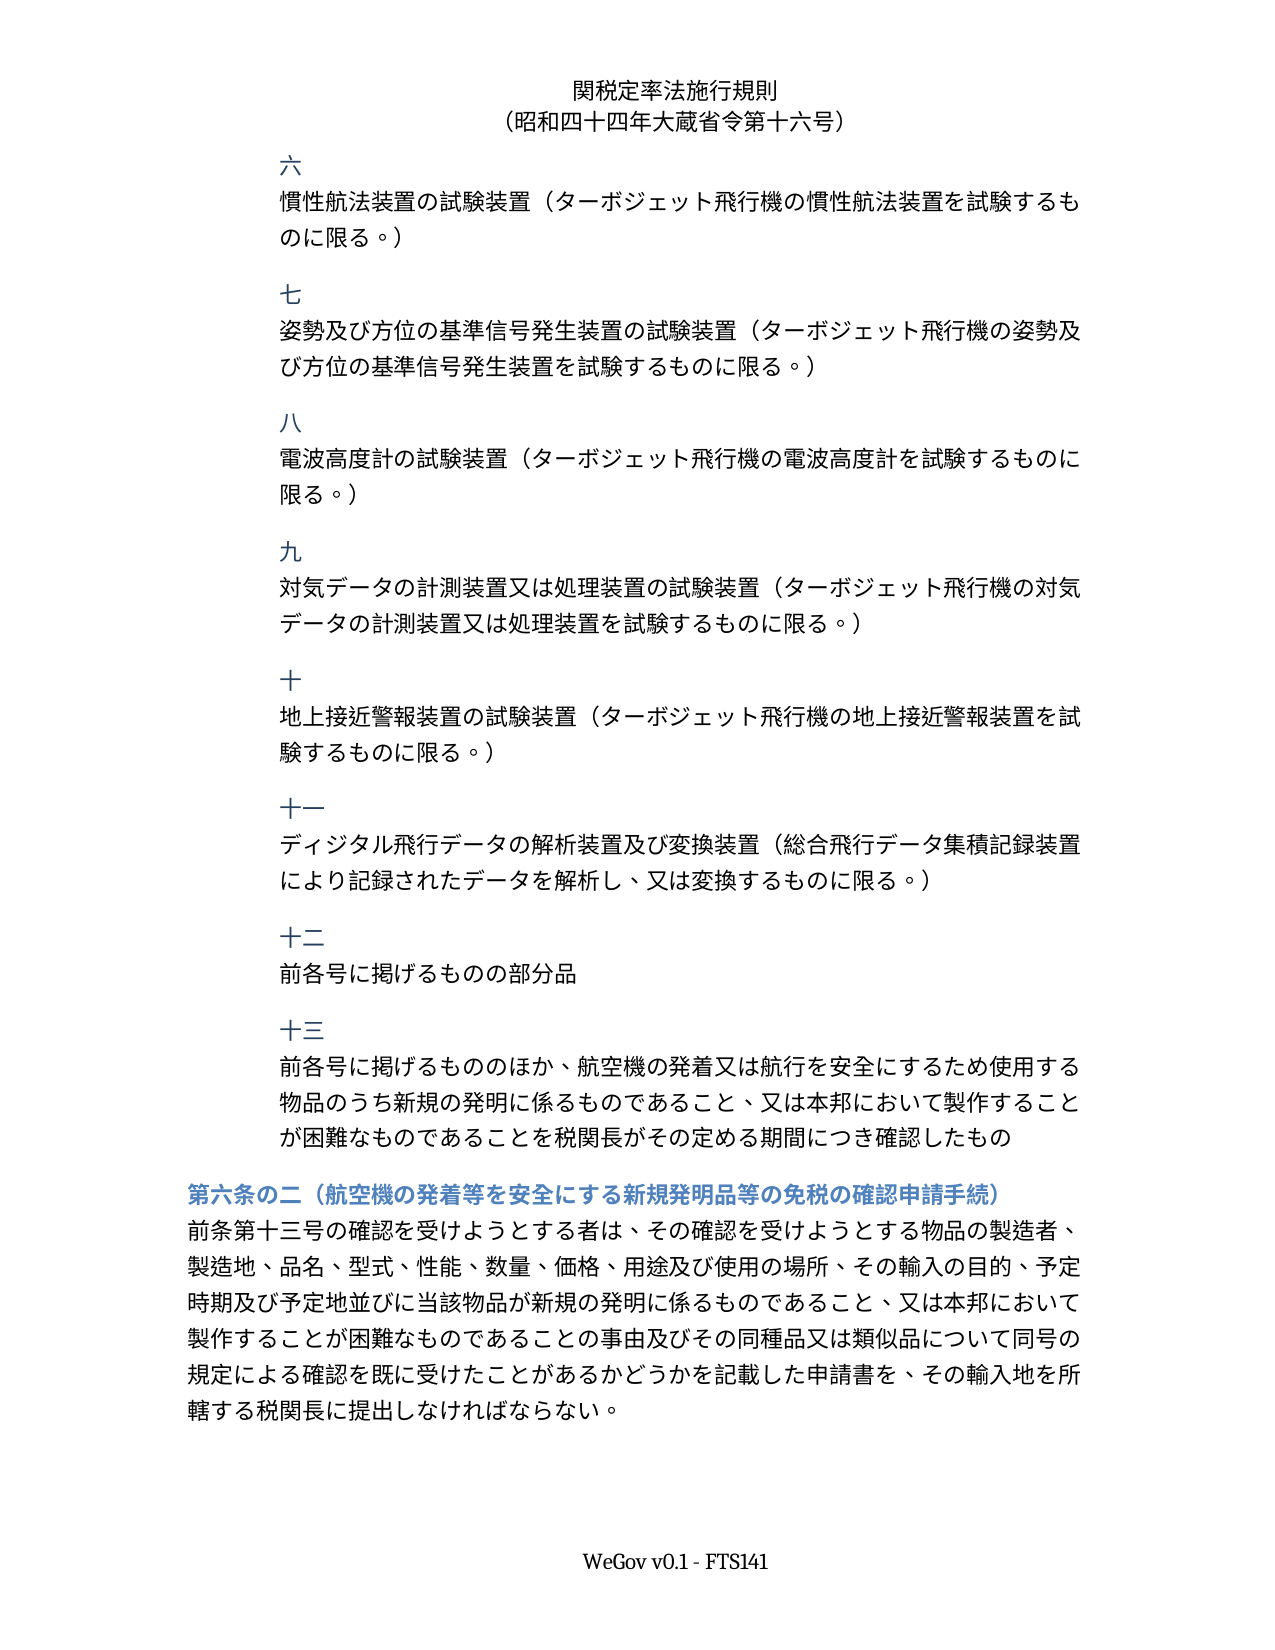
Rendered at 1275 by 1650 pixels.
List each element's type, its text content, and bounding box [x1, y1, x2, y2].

text 姿勢及び方位の基準信号発生装置の試験装置（ターボジェット飛行機の姿勢及び方位の基準信号発生装置を試験するものに限る。） [279, 314, 1087, 382]
subtitle 七 [279, 279, 1087, 310]
text 前各号に掲げるもののほか、航空機の発着又は航行を安全にするため使用する物品のうち新規の発明に係るものであること、又は本邦において製作することが困難なものであることを税関長がその定める期間につき確認したもの [279, 1051, 1087, 1154]
text 対気データの計測装置又は処理装置の試験装置（ターボジェット飛行機の対気データの計測装置又は処理装置を試験するものに限る。） [279, 572, 1087, 639]
subtitle 十一 [279, 793, 1087, 824]
subtitle 六 [279, 150, 1087, 181]
text 前条第十三号の確認を受けようとする者は、その確認を受けようとする物品の製造者、製造地、品名、型式、性能、数量、価格、用途及び使用の場所、その輸入の目的、予定時期及び予定地並びに当該物品が新規の発明に係るものであること、又は本邦において製作することが困難なものであることの事由及びその同種品又は類似品について同号の規定による確認を既に受けたことがあるかどうかを記載した申請書を、その輸入地を所轄する税関長に提出しなければならない。 [187, 1215, 1087, 1426]
subtitle 十 [279, 664, 1087, 696]
subtitle 十二 [279, 922, 1087, 953]
text 地上接近警報装置の試験装置（ターボジェット飛行機の地上接近警報装置を試験するものに限る。） [279, 701, 1087, 768]
text ディジタル飛行データの解析装置及び変換装置（総合飛行データ集積記録装置により記録されたデータを解析し、又は変換するものに限る。） [279, 829, 1087, 896]
text 慣性航法装置の試験装置（ターボジェット飛行機の慣性航法装置を試験するものに限る。） [279, 186, 1087, 253]
subtitle 十三 [279, 1014, 1087, 1046]
subtitle 八 [279, 407, 1087, 438]
text 前各号に掲げるものの部分品 [279, 958, 1087, 989]
text 電波高度計の試験装置（ターボジェット飛行機の電波高度計を試験するものに限る。） [279, 443, 1087, 510]
subtitle 第六条の二（航空機の発着等を安全にする新規発明品等の免税の確認申請手続） [187, 1179, 1087, 1210]
subtitle 九 [279, 536, 1087, 567]
